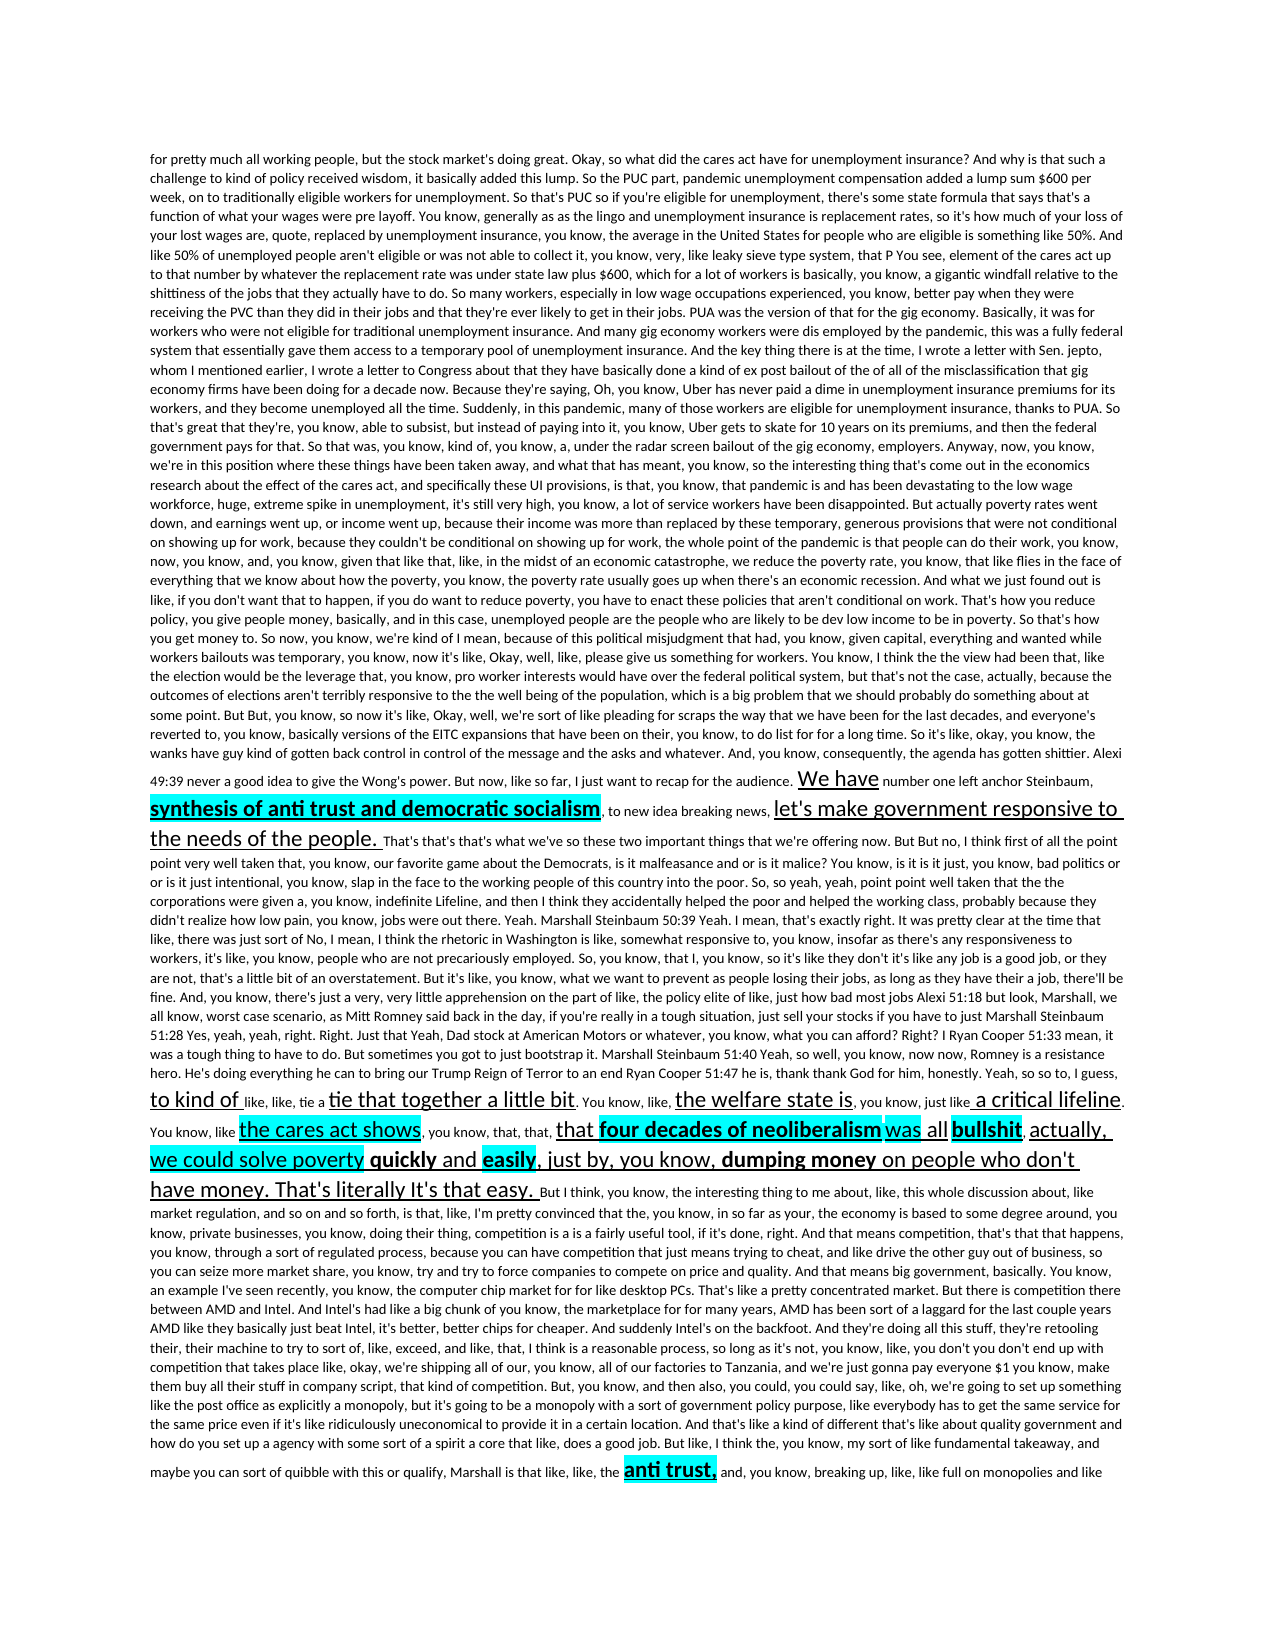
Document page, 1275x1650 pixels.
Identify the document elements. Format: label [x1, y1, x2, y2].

text [150, 150, 1125, 1483]
